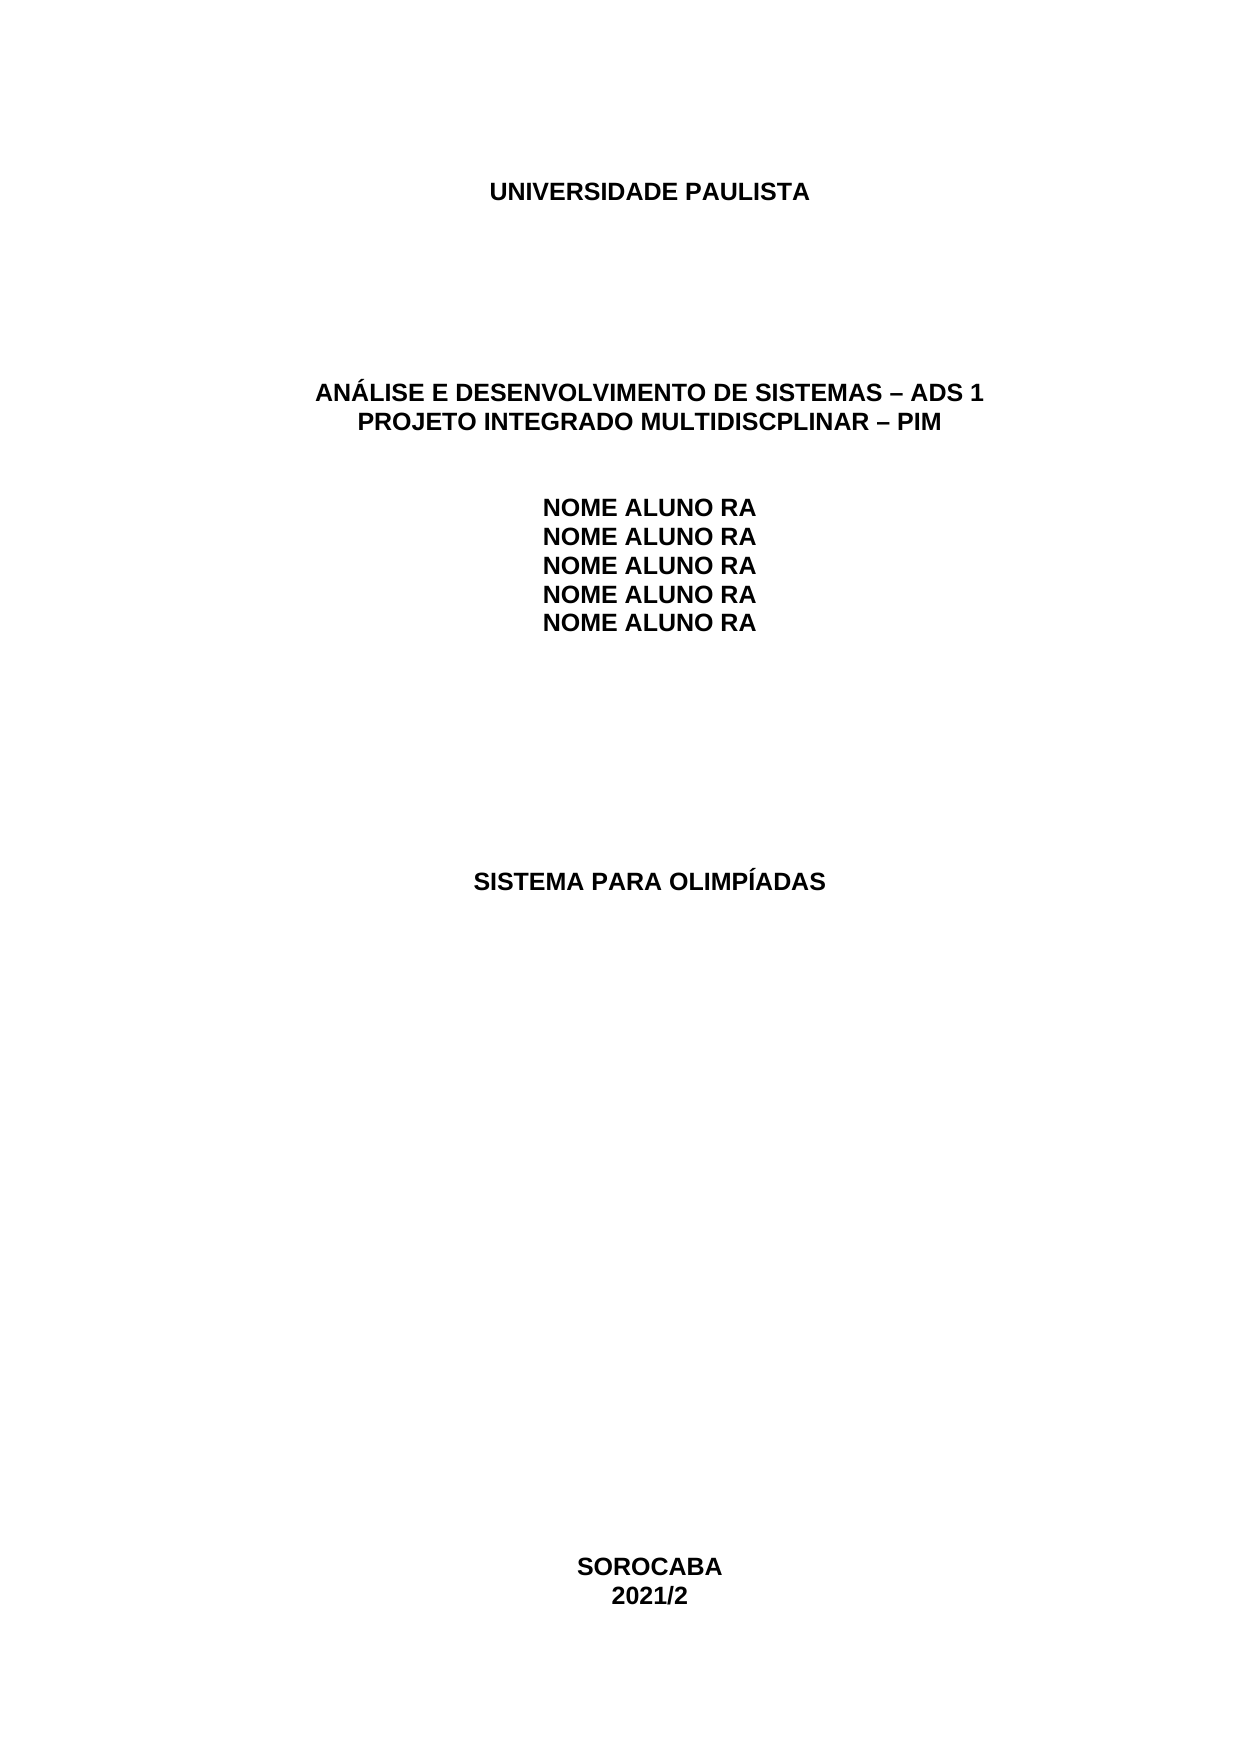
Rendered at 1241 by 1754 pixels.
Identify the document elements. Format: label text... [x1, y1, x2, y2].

text 2021/2 [177, 1581, 1122, 1610]
text UNIVERSIDADE PAULISTA [177, 177, 1122, 206]
text NOME ALUNO RA [177, 493, 1122, 522]
text NOME ALUNO RA [177, 522, 1122, 551]
text ANÁLISE E DESENVOLVIMENTO DE SISTEMAS – ADS 1 [177, 378, 1122, 407]
text NOME ALUNO RA [177, 580, 1122, 608]
text PROJETO INTEGRADO MULTIDISCPLINAR – PIM [177, 407, 1122, 436]
text SISTEMA PARA OLIMPÍADAS [177, 867, 1122, 896]
text NOME ALUNO RA [177, 608, 1122, 637]
text NOME ALUNO RA [177, 551, 1122, 580]
text SOROCABA [177, 1552, 1122, 1581]
